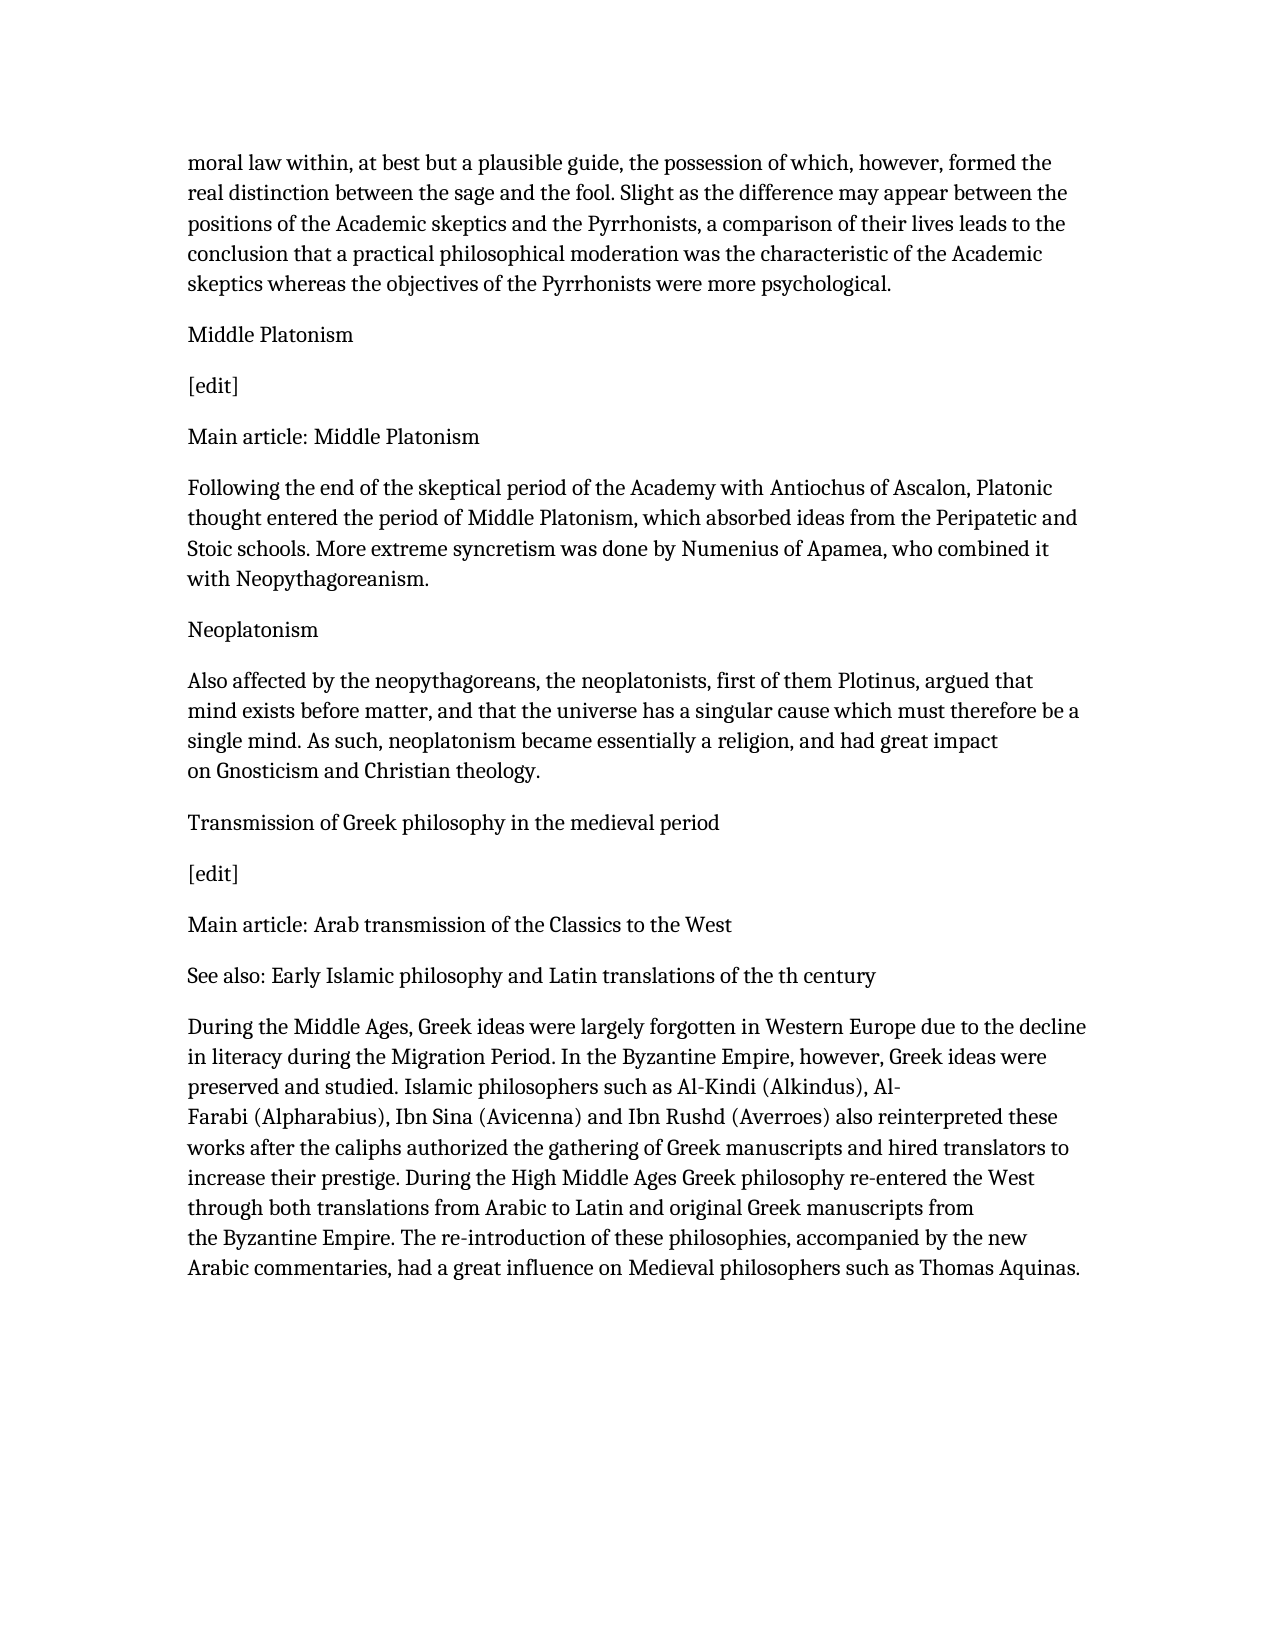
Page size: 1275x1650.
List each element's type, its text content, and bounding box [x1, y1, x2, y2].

text Middle Platonism [187, 322, 1087, 348]
text Main article: Middle Platonism [187, 424, 1087, 450]
text Transmission of Greek philosophy in the medieval period [187, 809, 1087, 836]
text Neoplatonism [187, 617, 1087, 643]
text See also: Early Islamic philosophy and Latin translations of the th century [187, 962, 1087, 989]
text During the Middle Ages, Greek ideas were largely forgotten in Western Europe due to the decline in literacy during the Migration Period. In the Byzantine Empire, however, Greek ideas were preserved and studied. Islamic philosophers such as Al-Kindi (Alkindus), Al-Farabi (Alpharabius), Ibn Sina (Avicenna) and Ibn Rushd (Averroes) also reinterpreted these works after the caliphs authorized the gathering of Greek manuscripts and hired translators to increase their prestige. During the High Middle Ages Greek philosophy re-entered the West through both translations from Arabic to Latin and original Greek manuscripts from the Byzantine Empire. The re-introduction of these philosophies, accompanied by the new Arabic commentaries, had a great influence on Medieval philosophers such as Thomas Aquinas. [187, 1013, 1087, 1282]
text Also affected by the neopythagoreans, the neoplatonists, first of them Plotinus, argued that mind exists before matter, and that the universe has a singular cause which must therefore be a single mind. As such, neoplatonism became essentially a religion, and had great impact on Gnosticism and Christian theology. [187, 668, 1087, 785]
text [edit] [187, 373, 1087, 399]
text [edit] [187, 860, 1087, 887]
text Main article: Arab transmission of the Classics to the West [187, 911, 1087, 938]
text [187, 150, 1087, 297]
text Following the end of the skeptical period of the Academy with Antiochus of Ascalon, Platonic thought entered the period of Middle Platonism, which absorbed ideas from the Peripatetic and Stoic schools. More extreme syncretism was done by Numenius of Apamea, who combined it with Neopythagoreanism. [187, 475, 1087, 592]
